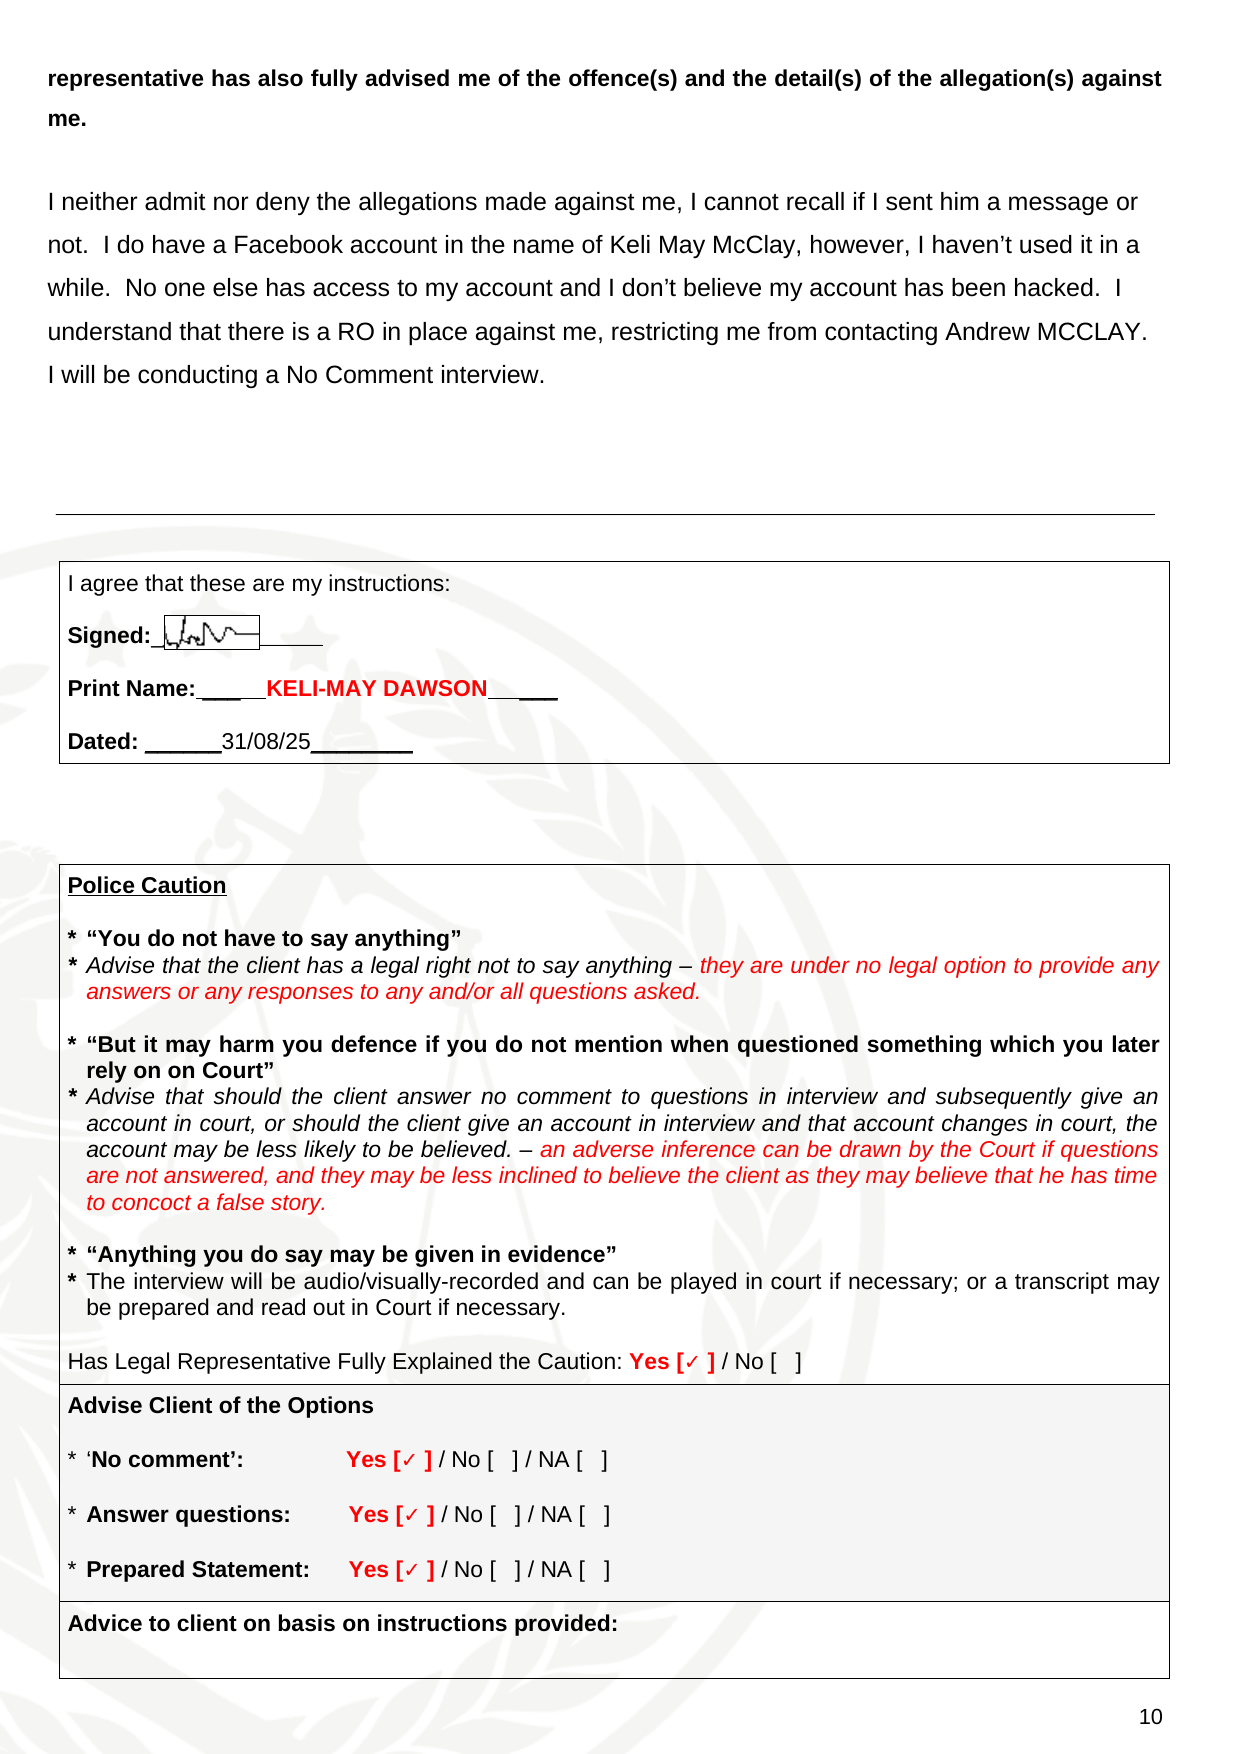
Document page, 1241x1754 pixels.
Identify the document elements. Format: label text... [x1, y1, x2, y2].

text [47, 65, 1163, 131]
table_header I agree that these are my instructions: Signed:_____ ________ Print Name: ___ KELI-MAY DAWSON ___ Dated: ______31/08/25________ [60, 562, 1169, 762]
picture [0, 0, 1241, 1754]
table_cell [60, 1602, 1169, 1678]
table_cell Advise Client of the Options ‘No comment’: Yes [✓ ] / No [ ] / NA [ ] Answer questions: Yes [✓ ] / No [ ] / NA [ ] Prepared Statement: Yes [✓ ] / No [ ] / NA [ ] [60, 1385, 1169, 1601]
table_header Police Caution “You do not have to say anything” Advise that the client has a legal right not to say anything – they are under no legal option to provide any answers or any responses to any and/or all questions asked. “But it may harm you defence if you do not mention when questioned something which you later rely on on Court” Advise that should the client answer no comment to questions in interview and subsequently give an account in court, or should the client give an account in interview and that account changes in court, the account may be less likely to be believed. – an adverse inference can be drawn by the Court if questions are not answered, and they may be less inclined to believe the client as they may believe that he has time to concoct a false story. “Anything you do say may be given in evidence” The interview will be audio/visually-recorded and can be played in court if necessary; or a transcript may be prepared and read out in Court if necessary. Has Legal Representative Fully Explained the Caution: Yes [✓ ] / No [ ] [60, 865, 1169, 1384]
text I neither admit nor deny the allegations made against me, I cannot recall if I sent him a message or not. I do have a Facebook account in the name of Keli May McClay, however, I haven’t used it in a while. No one else has access to my account and I don’t believe my account has been hacked. I understand that there is a RO in place against me, restricting me from contacting Andrew MCCLAY. I will be conducting a No Comment interview. [47, 187, 1163, 388]
text _______________________________________________________________________________ [47, 489, 1163, 518]
